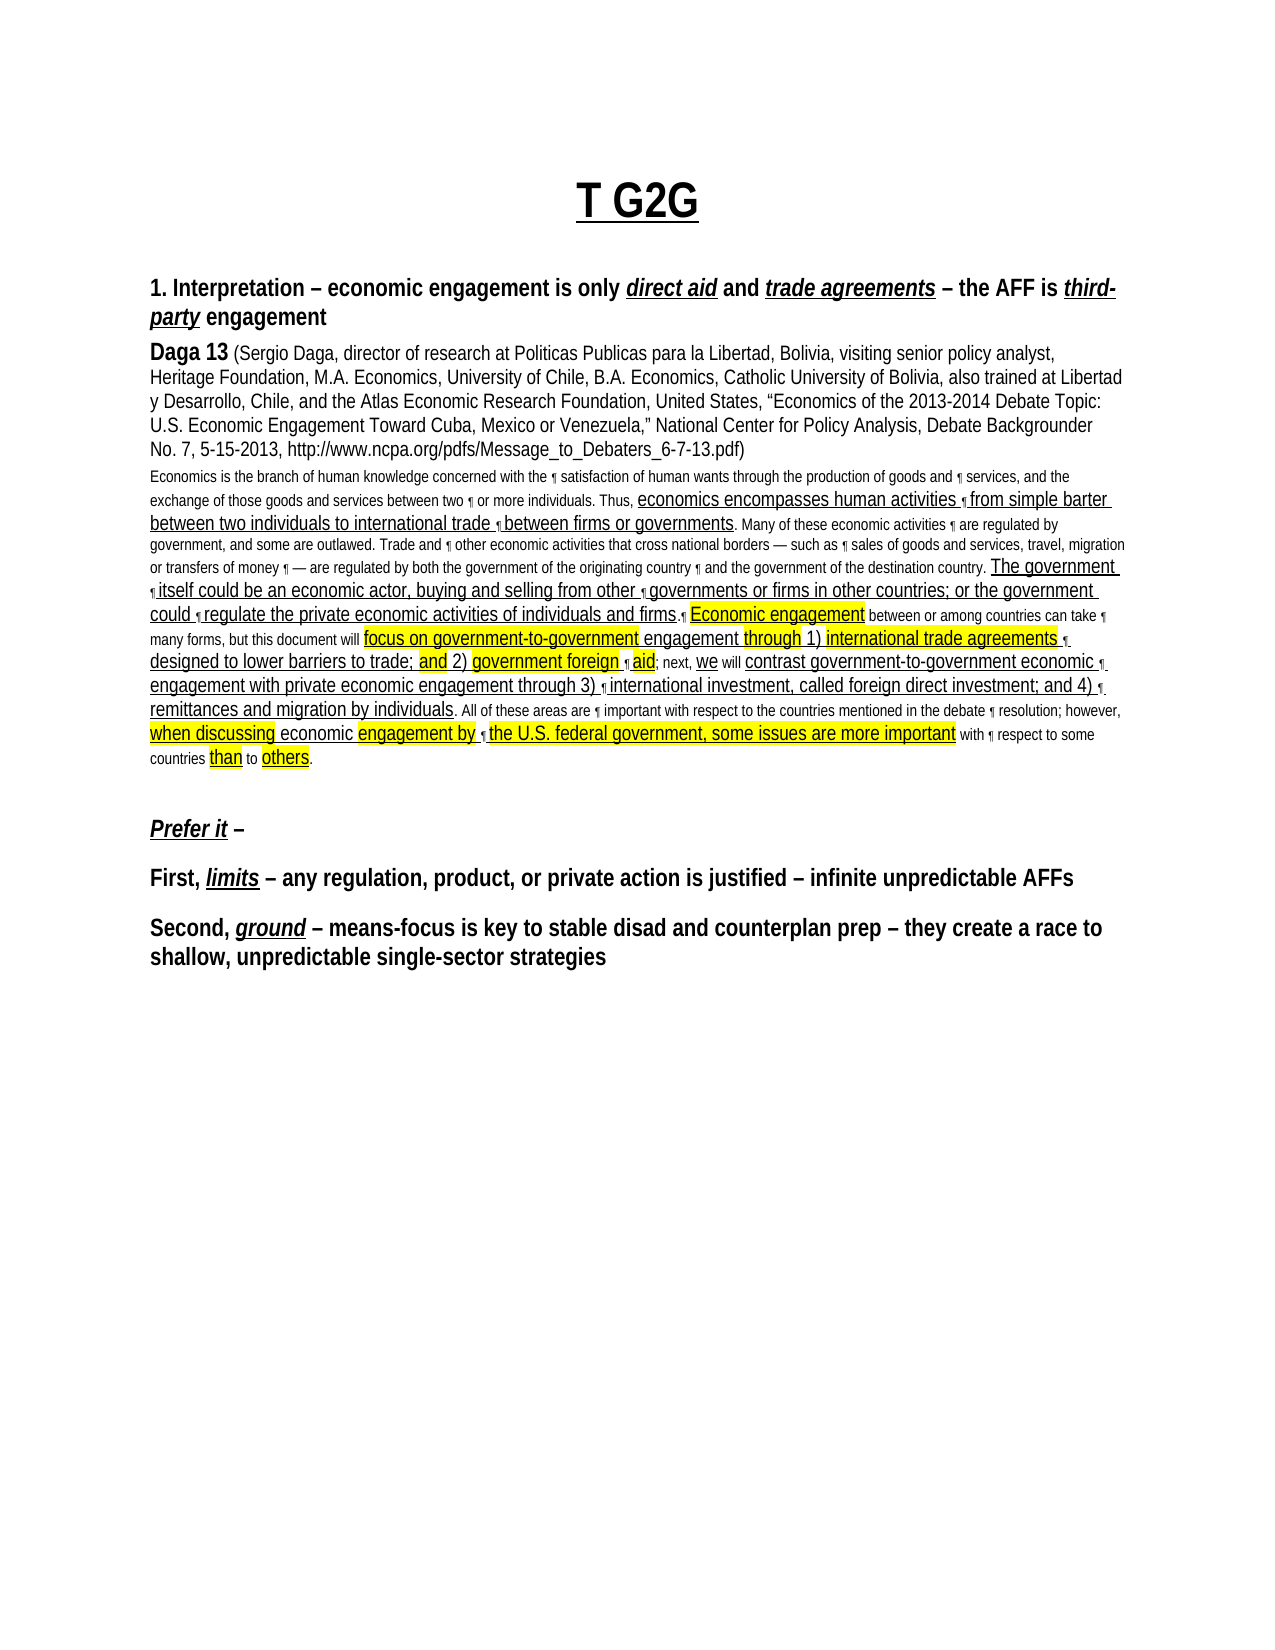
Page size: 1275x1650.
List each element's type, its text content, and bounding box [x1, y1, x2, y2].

text Daga 13 (Sergio Daga, director of research at Politicas Publicas para la Libertad, Bolivia, visiting senior policy analyst, Heritage Foundation, M.A. Economics, University of Chile, B.A. Economics, Catholic University of Bolivia, also trained at Libertad y Desarrollo, Chile, and the Atlas Economic Research Foundation, United States, “Economics of the 2013-2014 Debate Topic: U.S. Economic Engagement Toward Cuba, Mexico or Venezuela,” National Center for Policy Analysis, Debate Backgrounder No. 7, 5-15-2013, http://www.ncpa.org/pdfs/Message_to_Debaters_6-7-13.pdf) [150, 337, 1125, 461]
subtitle Second, ground – means-focus is key to stable disad and counterplan prep – they create a race to shallow, unpredictable single-sector strategies [150, 913, 1125, 970]
subtitle T G2G [150, 171, 1125, 228]
subtitle Prefer it – [150, 814, 1125, 843]
subtitle 1. Interpretation – economic engagement is only direct aid and trade agreements – the AFF is third-party engagement [150, 273, 1125, 330]
subtitle First, limits – any regulation, product, or private action is justified – infinite unpredictable AFFs [150, 863, 1125, 892]
text Economics is the branch of human knowledge concerned with the ¶ satisfaction of human wants through the production of goods and ¶ services, and the exchange of those goods and services between two ¶ or more individuals. Thus, economics encompasses human activities ¶ from simple barter between two individuals to international trade ¶ between firms or governments. Many of these economic activities ¶ are regulated by government, and some are outlawed. Trade and ¶ other economic activities that cross national borders — such as ¶ sales of goods and services, travel, migration or transfers of money ¶ — are regulated by both the government of the originating country ¶ and the government of the destination country. The government ¶ itself could be an economic actor, buying and selling from other ¶ governments or firms in other countries; or the government could ¶ regulate the private economic activities of individuals and firms.¶ Economic engagement between or among countries can take ¶ many forms, but this document will focus on government-to-government engagement through 1) international trade agreements ¶ designed to lower barriers to trade; and 2) government foreign ¶ aid; next, we will contrast government-to-government economic ¶ engagement with private economic engagement through 3) ¶ international investment, called foreign direct investment; and 4) ¶ remittances and migration by individuals. All of these areas are ¶ important with respect to the countries mentioned in the debate ¶ resolution; however, when discussing economic engagement by ¶ the U.S. federal government, some issues are more important with ¶ respect to some countries than to others. [150, 467, 1125, 769]
